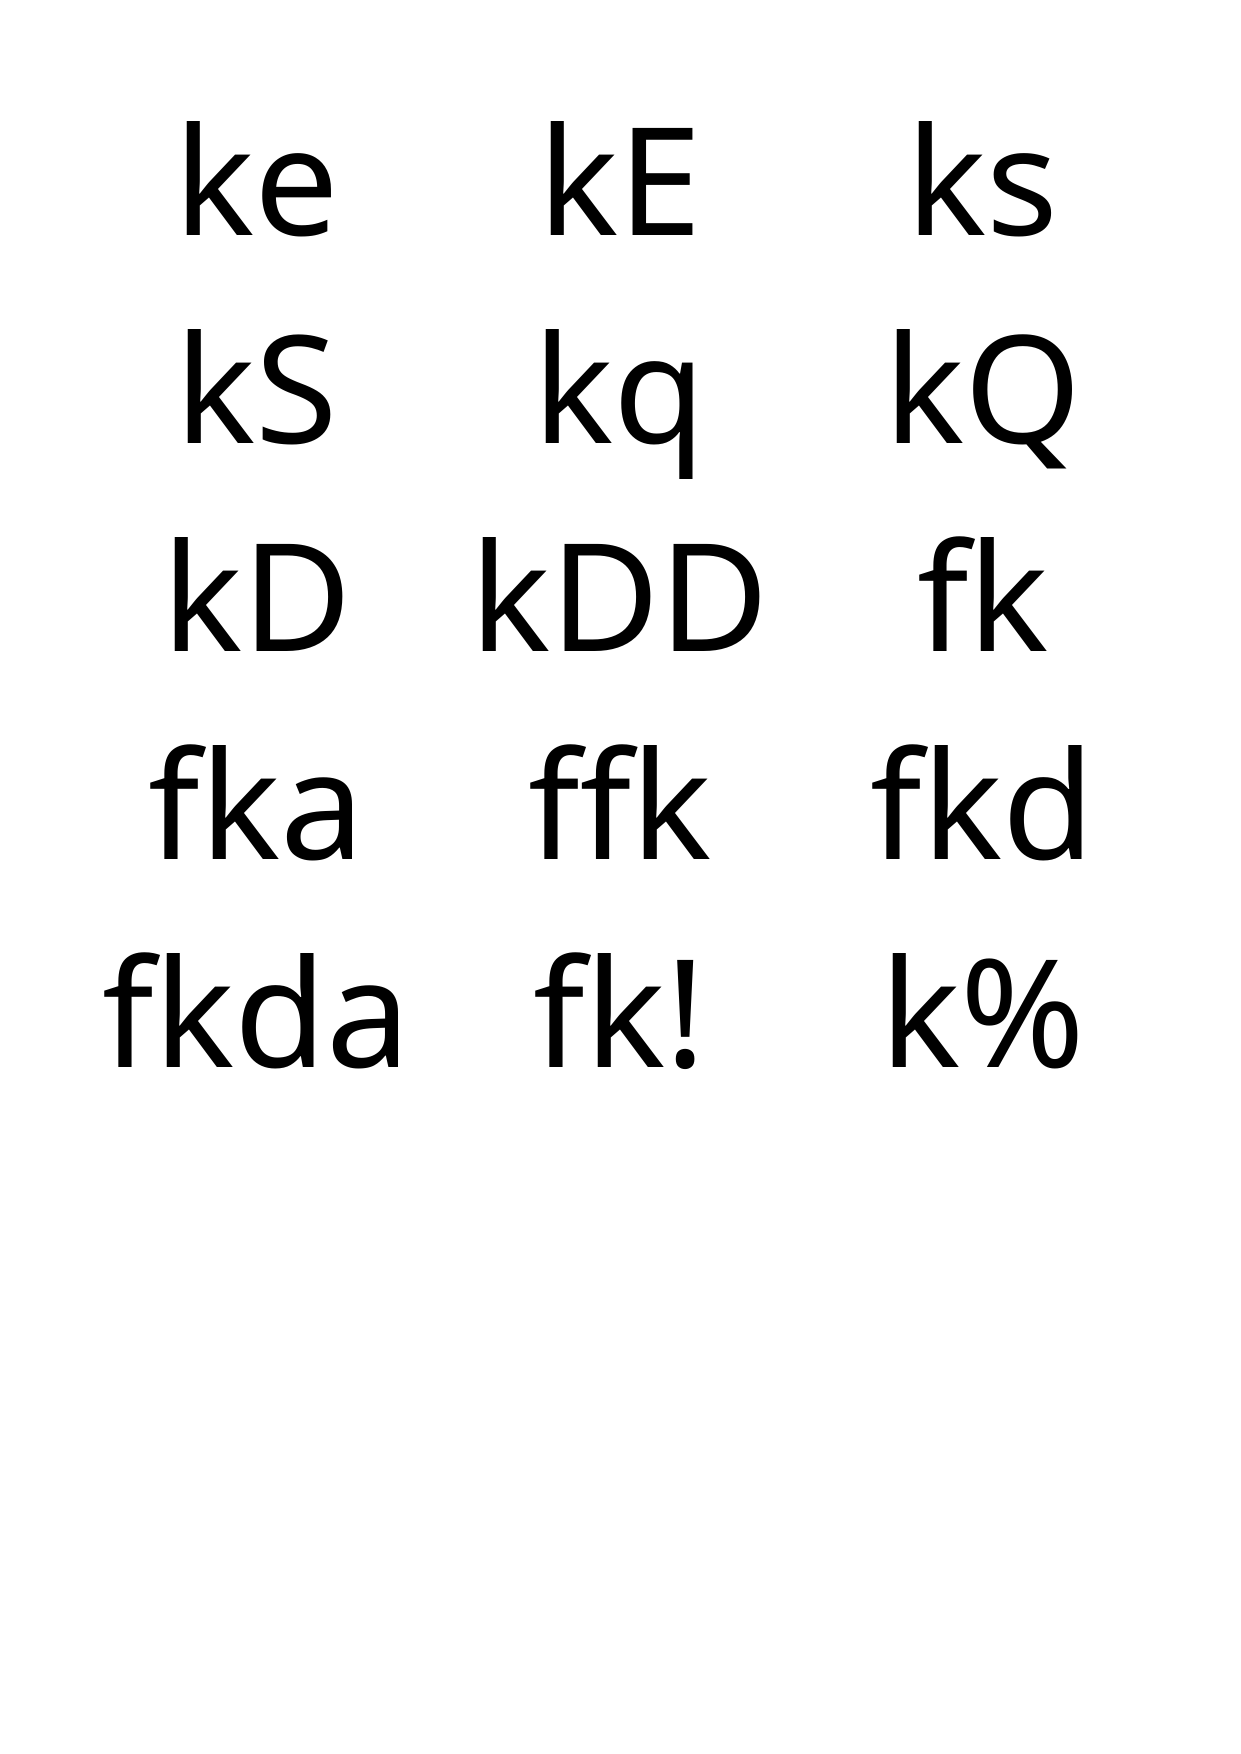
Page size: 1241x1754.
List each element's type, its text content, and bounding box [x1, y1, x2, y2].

table_cell ke [75, 75, 438, 283]
table_cell fk! [438, 908, 801, 1116]
table_cell kD [75, 491, 438, 699]
table_cell kE [438, 75, 801, 283]
table_cell kDD [438, 491, 801, 699]
table_cell k% [801, 908, 1164, 1116]
table_cell kq [438, 283, 801, 491]
table_cell ffk [438, 699, 801, 907]
table_cell fka [75, 699, 438, 907]
table_cell fkda [75, 908, 438, 1116]
table_cell kQ [801, 283, 1164, 491]
table_cell kS [75, 283, 438, 491]
table_cell ks [801, 75, 1164, 283]
table_cell fkd [801, 699, 1164, 907]
table_cell fk [801, 491, 1164, 699]
